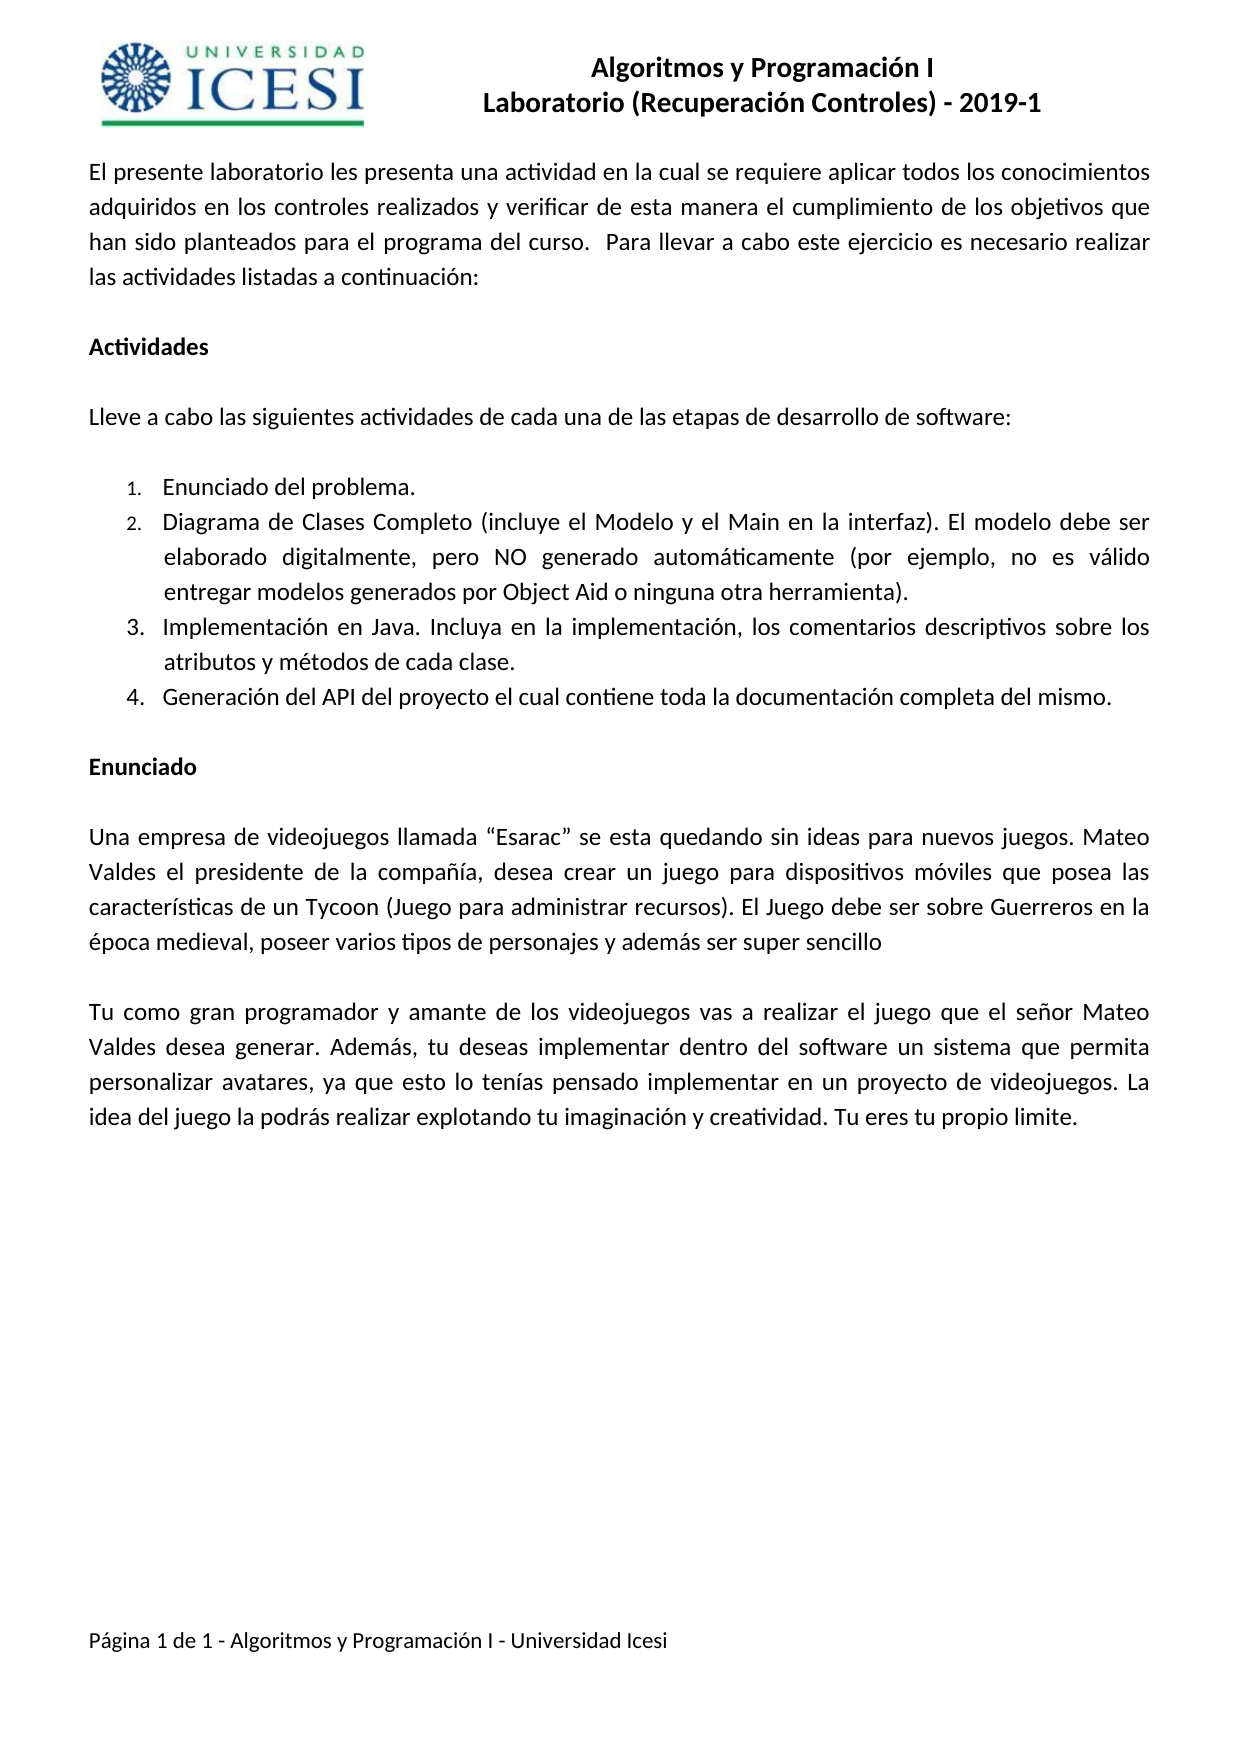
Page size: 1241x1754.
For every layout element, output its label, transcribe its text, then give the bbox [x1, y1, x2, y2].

text Enunciado [89, 751, 1152, 781]
text El presente laboratorio les presenta una actividad en la cual se requiere aplicar todos los conocimientos adquiridos en los controles realizados y verificar de esta manera el cumplimiento de los objetivos que han sido planteados para el programa del curso. Para llevar a cabo este ejercicio es necesario realizar las actividades listadas a continuación: [89, 156, 1152, 291]
text Tu como gran programador y amante de los videojuegos vas a realizar el juego que el señor Mateo Valdes desea generar. Además, tu deseas implementar dentro del software un sistema que permita personalizar avatares, ya que esto lo tenías pensado implementar en un proyecto de videojuegos. La idea del juego la podrás realizar explotando tu imaginación y creatividad. Tu eres tu propio limite. [89, 996, 1152, 1131]
list Diagrama de Clases Completo (incluye el Modelo y el Main en la interfaz). El modelo debe ser elaborado digitalmente, pero NO generado automáticamente (por ejemplo, no es válido entregar modelos generados por Object Aid o ninguna otra herramienta). [126, 506, 1152, 606]
picture [100, 41, 365, 128]
text Lleve a cabo las siguientes actividades de cada una de las etapas de desarrollo de software: [89, 401, 1151, 431]
list Generación del API del proyecto el cual contiene toda la documentación completa del mismo. [126, 681, 1152, 711]
list Implementación en Java. Incluya en la implementación, los comentarios descriptivos sobre los atributos y métodos de cada clase. [126, 611, 1152, 676]
text Actividades [89, 331, 1152, 361]
text Una empresa de videojuegos llamada “Esarac” se esta quedando sin ideas para nuevos juegos. Mateo Valdes el presidente de la compañía, desea crear un juego para dispositivos móviles que posea las características de un Tycoon (Juego para administrar recursos). El Juego debe ser sobre Guerreros en la época medieval, poseer varios tipos de personajes y además ser super sencillo [89, 821, 1152, 956]
list Enunciado del problema. [126, 471, 1152, 501]
